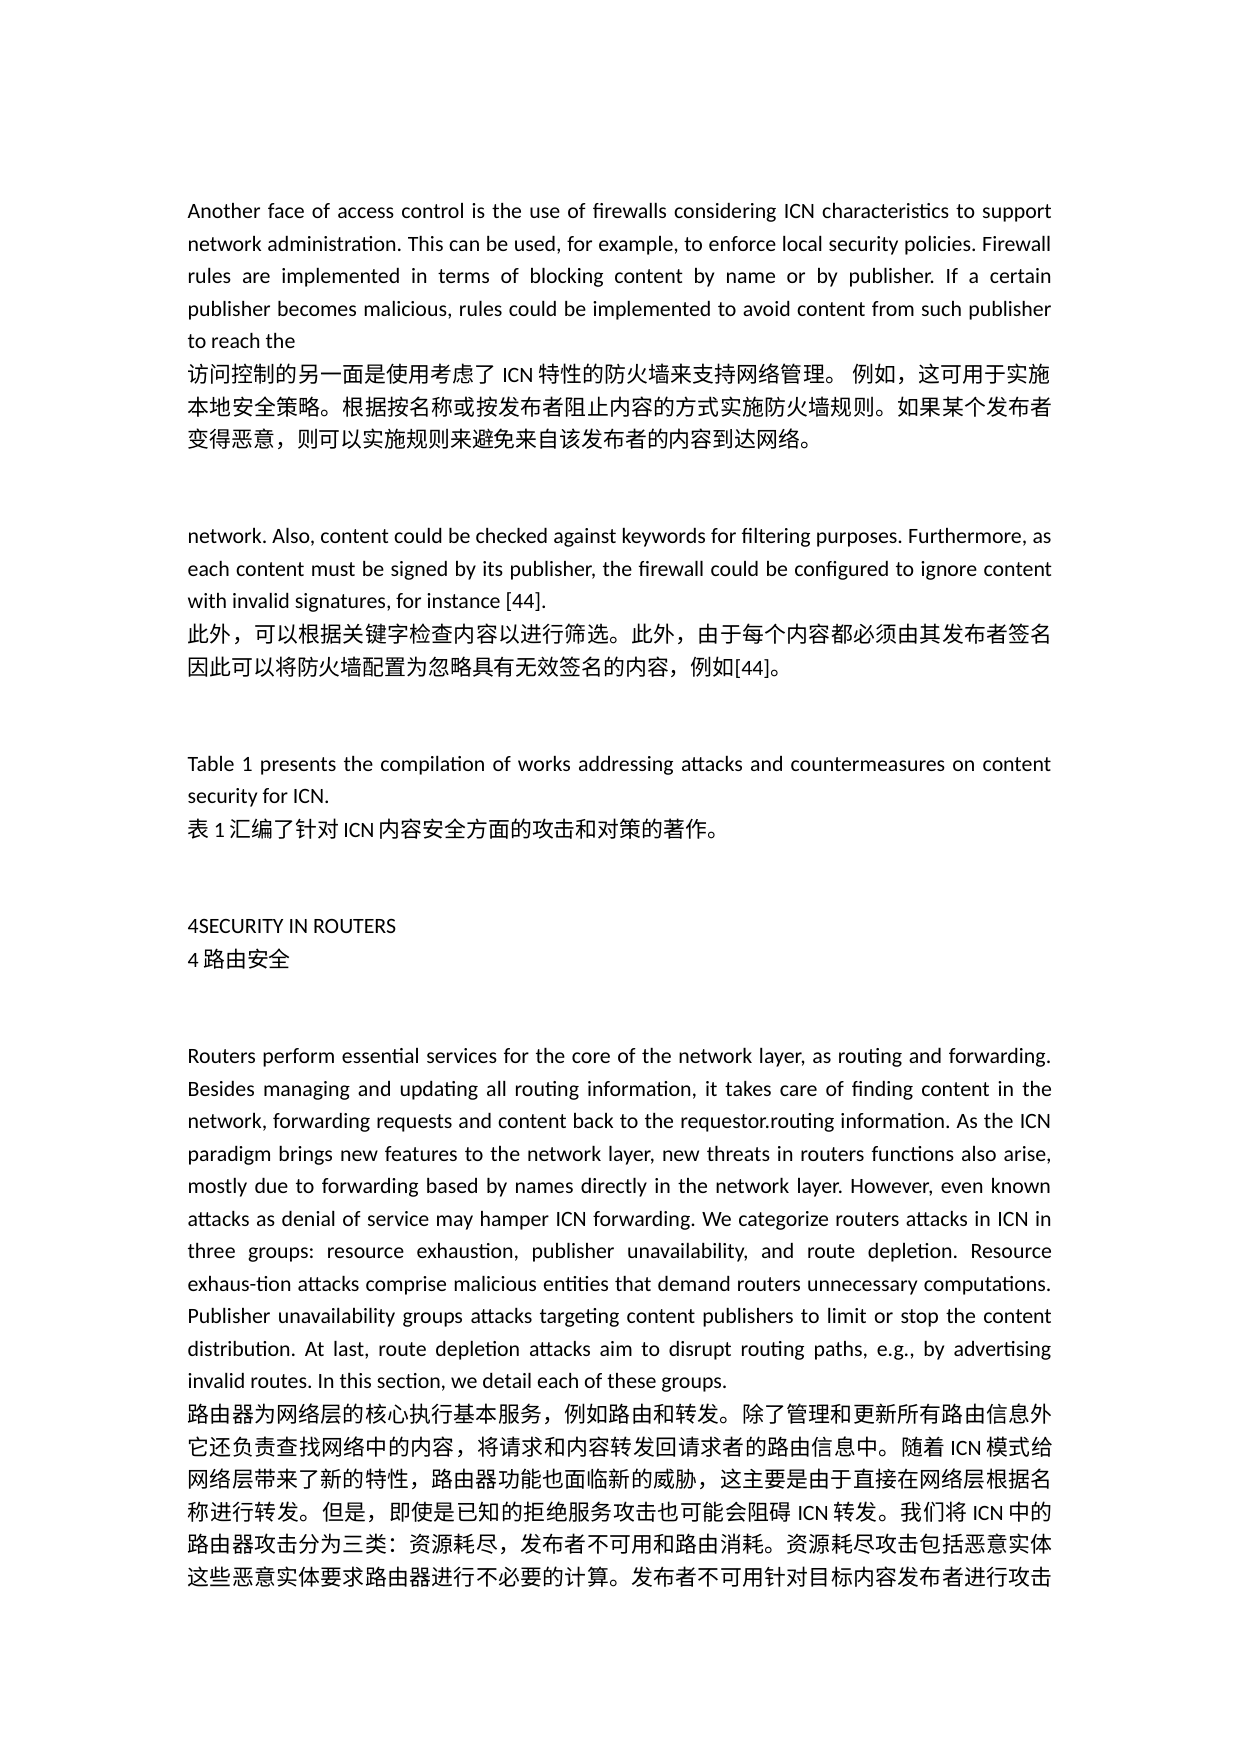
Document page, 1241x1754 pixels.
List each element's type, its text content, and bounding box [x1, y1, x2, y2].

text 此外，可以根据关键字检查内容以进行筛选。此外，由于每个内容都必须由其发布者签名，因此可以将防火墙配置为忽略具有无效签名的内容，例如[44]。 [187, 617, 1053, 682]
text Routers perform essential services for the core of the network layer, as routing and forwarding. Besides managing and updating all routing information, it takes care of finding content in the network, forwarding requests and content back to the requestor.routing information. As the ICN paradigm brings new features to the network layer, new threats in routers functions also arise, mostly due to forwarding based by names directly in the network layer. However, even known attacks as denial of service may hamper ICN forwarding. We categorize routers attacks in ICN in three groups: resource exhaustion, publisher unavailability, and route depletion. Resource exhaus-tion attacks comprise malicious entities that demand routers unnecessary computations. Publisher unavailability groups attacks targeting content publishers to limit or stop the content distribution. At last, route depletion attacks aim to disrupt routing paths, e.g., by advertising invalid routes. In this section, we detail each of these groups. [187, 1039, 1053, 1397]
text 4路由安全 [187, 942, 1053, 974]
text Another face of access control is the use of firewalls considering ICN characteristics to support network administration. This can be used, for example, to enforce local security policies. Firewall rules are implemented in terms of blocking content by name or by publisher. If a certain publisher becomes malicious, rules could be implemented to avoid content from such publisher to reach the [187, 194, 1053, 357]
text 访问控制的另一面是使用考虑了ICN特性的防火墙来支持网络管理。 例如，这可用于实施本地安全策略。根据按名称或按发布者阻止内容的方式实施防火墙规则。如果某个发布者变得恶意，则可以实施规则来避免来自该发布者的内容到达网络。 [187, 357, 1053, 454]
text 表1汇编了针对ICN内容安全方面的攻击和对策的著作。 [187, 812, 1053, 844]
text 4SECURITY IN ROUTERS [187, 909, 1053, 942]
text network. Also, content could be checked against keywords for filtering purposes. Furthermore, as each content must be signed by its publisher, the firewall could be configured to ignore content with invalid signatures, for instance [44]. [187, 519, 1053, 617]
text Table 1 presents the compilation of works addressing attacks and countermeasures on content security for ICN. [187, 747, 1053, 812]
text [187, 1397, 1053, 1592]
